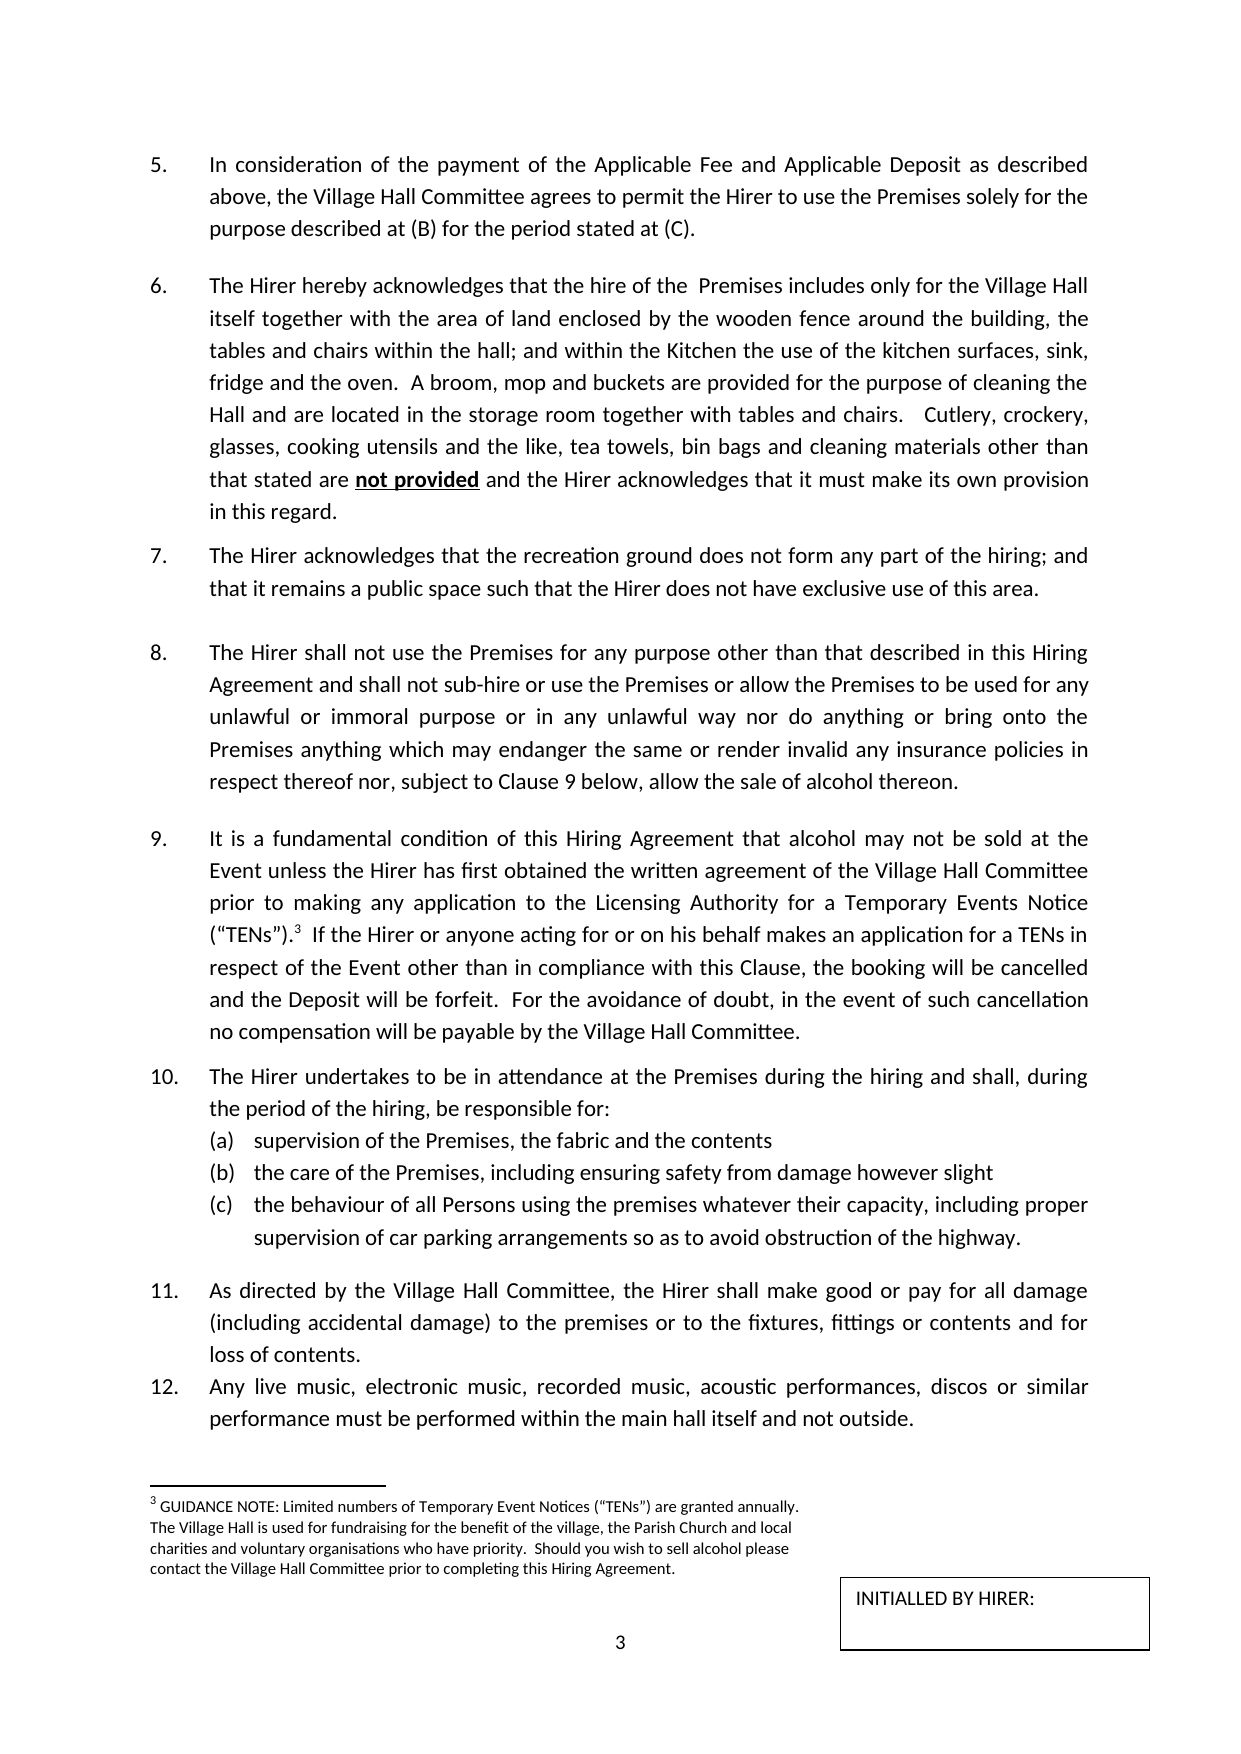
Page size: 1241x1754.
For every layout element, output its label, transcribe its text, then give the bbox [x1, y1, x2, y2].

list As directed by the Village Hall Committee, the Hirer shall make good or pay for all damage (including accidental damage) to the premises or to the fixtures, fittings or contents and for loss of contents. [150, 1276, 1090, 1368]
list In consideration of the payment of the Applicable Fee and Applicable Deposit as described above, the Village Hall Committee agrees to permit the Hirer to use the Premises solely for the purpose described at (B) for the period stated at (C). [150, 150, 1090, 242]
subtitle the behaviour of all Persons using the premises whatever their capacity, including proper supervision of car parking arrangements so as to avoid obstruction of the highway. [209, 1191, 1090, 1251]
list The Hirer acknowledges that the recreation ground does not form any part of the hiring; and that it remains a public space such that the Hirer does not have exclusive use of this area. [150, 542, 1090, 602]
subtitle The Hirer hereby acknowledges that the hire of the Premises includes only for the Village Hall itself together with the area of land enclosed by the wooden fence around the building, the tables and chairs within the hall; and within the Kitchen the use of the kitchen surfaces, sink, fridge and the oven. A broom, mop and buckets are provided for the purpose of cleaning the Hall and are located in the storage room together with tables and chairs. Cutlery, crockery, glasses, cooking utensils and the like, tea towels, bin bags and cleaning materials other than that stated are not provided and the Hirer acknowledges that it must make its own provision in this regard. [150, 272, 1090, 525]
subtitle supervision of the Premises, the fabric and the contents [209, 1126, 1090, 1154]
subtitle It is a fundamental condition of this Hiring Agreement that alcohol may not be sold at the Event unless the Hirer has first obtained the written agreement of the Village Hall Committee prior to making any application to the Licensing Authority for a Temporary Events Notice (“TENs”). If the Hirer or anyone acting for or on his behalf makes an application for a TENs in respect of the Event other than in compliance with this Clause, the booking will be cancelled and the Deposit will be forfeit. For the avoidance of doubt, in the event of such cancellation no compensation will be payable by the Village Hall Committee. [150, 824, 1090, 1045]
subtitle the care of the Premises, including ensuring safety from damage however slight [209, 1158, 1090, 1186]
list Any live music, electronic music, recorded music, acoustic performances, discos or similar performance must be performed within the main hall itself and not outside. [150, 1372, 1090, 1433]
list The Hirer undertakes to be in attendance at the Premises during the hiring and shall, during the period of the hiring, be responsible for: [150, 1062, 1090, 1122]
list The Hirer shall not use the Premises for any purpose other than that described in this Hiring Agreement and shall not sub-hire or use the Premises or allow the Premises to be used for any unlawful or immoral purpose or in any unlawful way nor do anything or bring onto the Premises anything which may endanger the same or render invalid any insurance policies in respect thereof nor, subject to Clause 9 below, allow the sale of alcohol thereon. [150, 638, 1090, 795]
